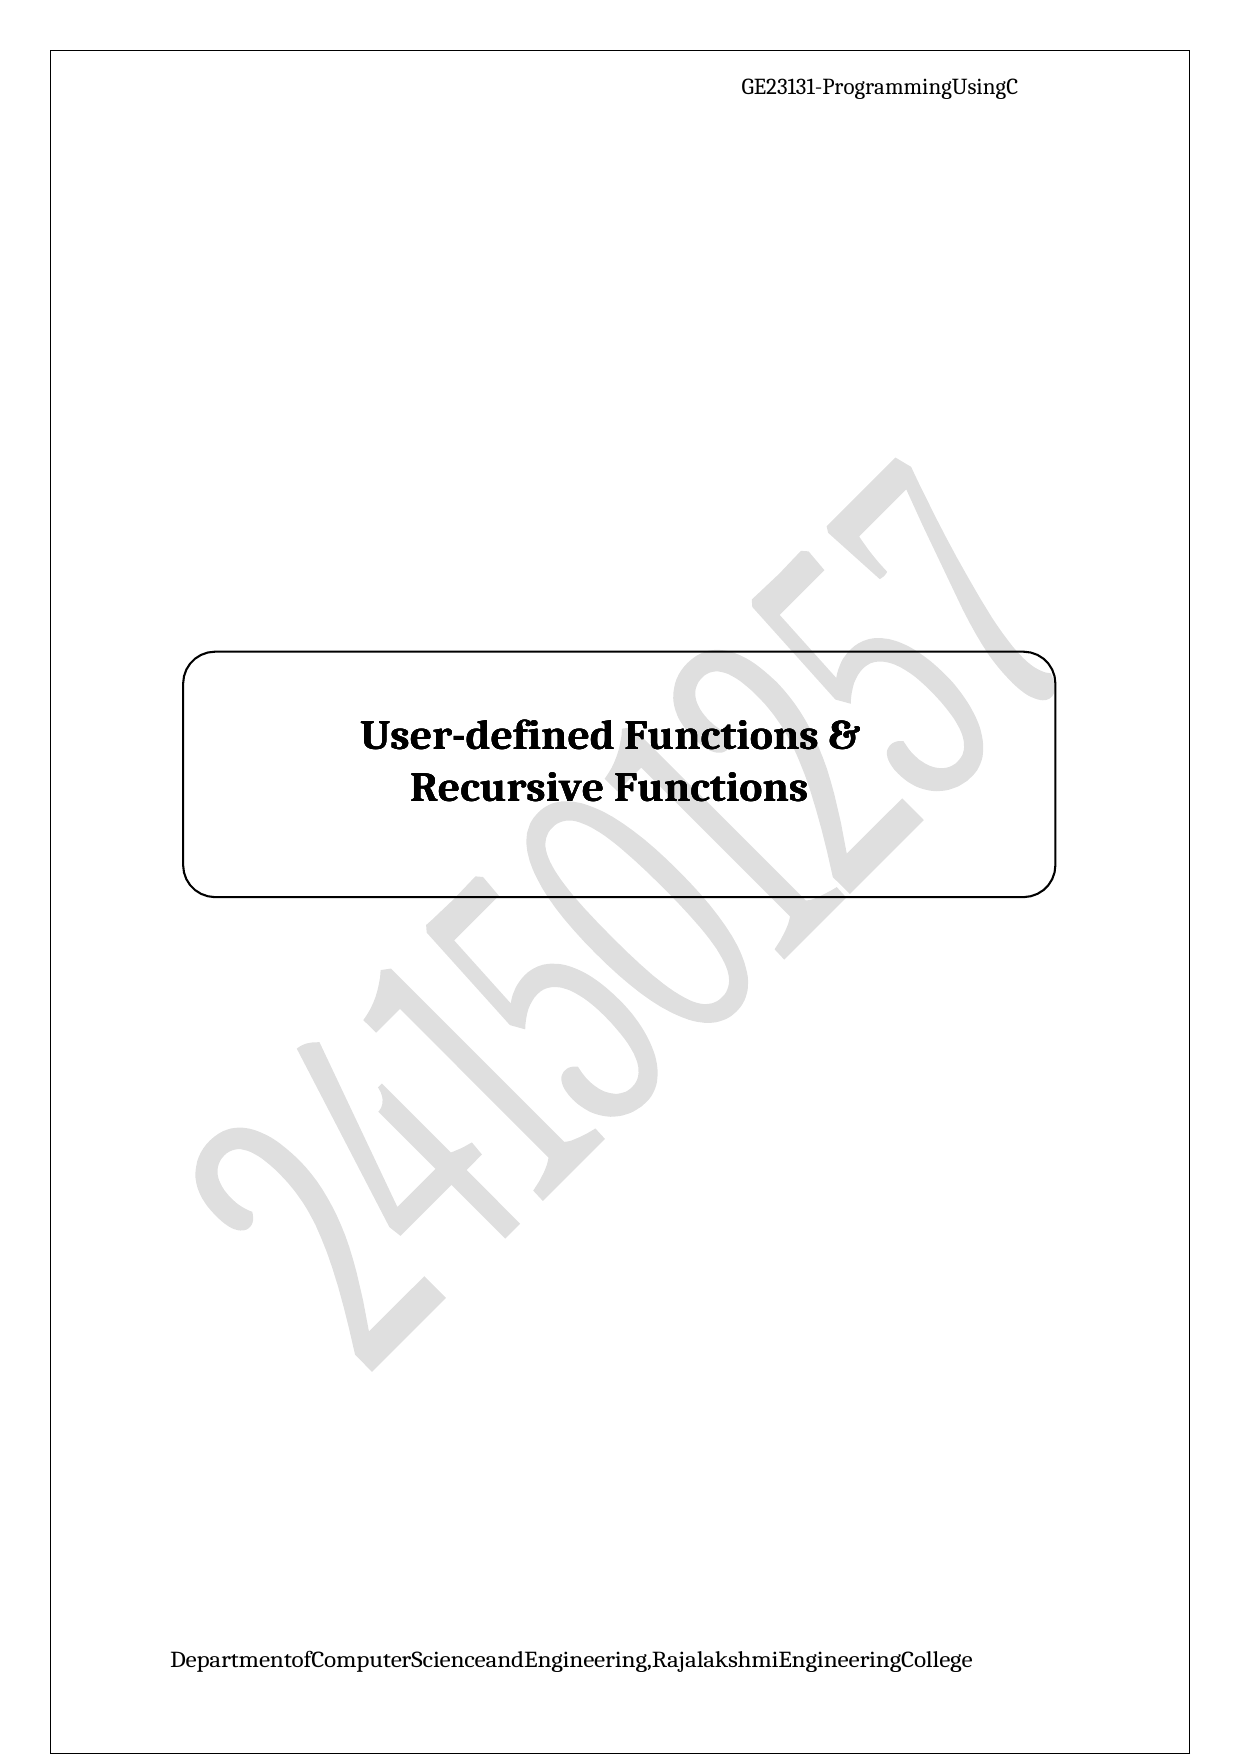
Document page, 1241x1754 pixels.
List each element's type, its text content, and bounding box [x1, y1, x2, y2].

text DepartmentofComputerScienceandEngineering,RajalakshmiEngineeringCollege [170, 1647, 1137, 1673]
